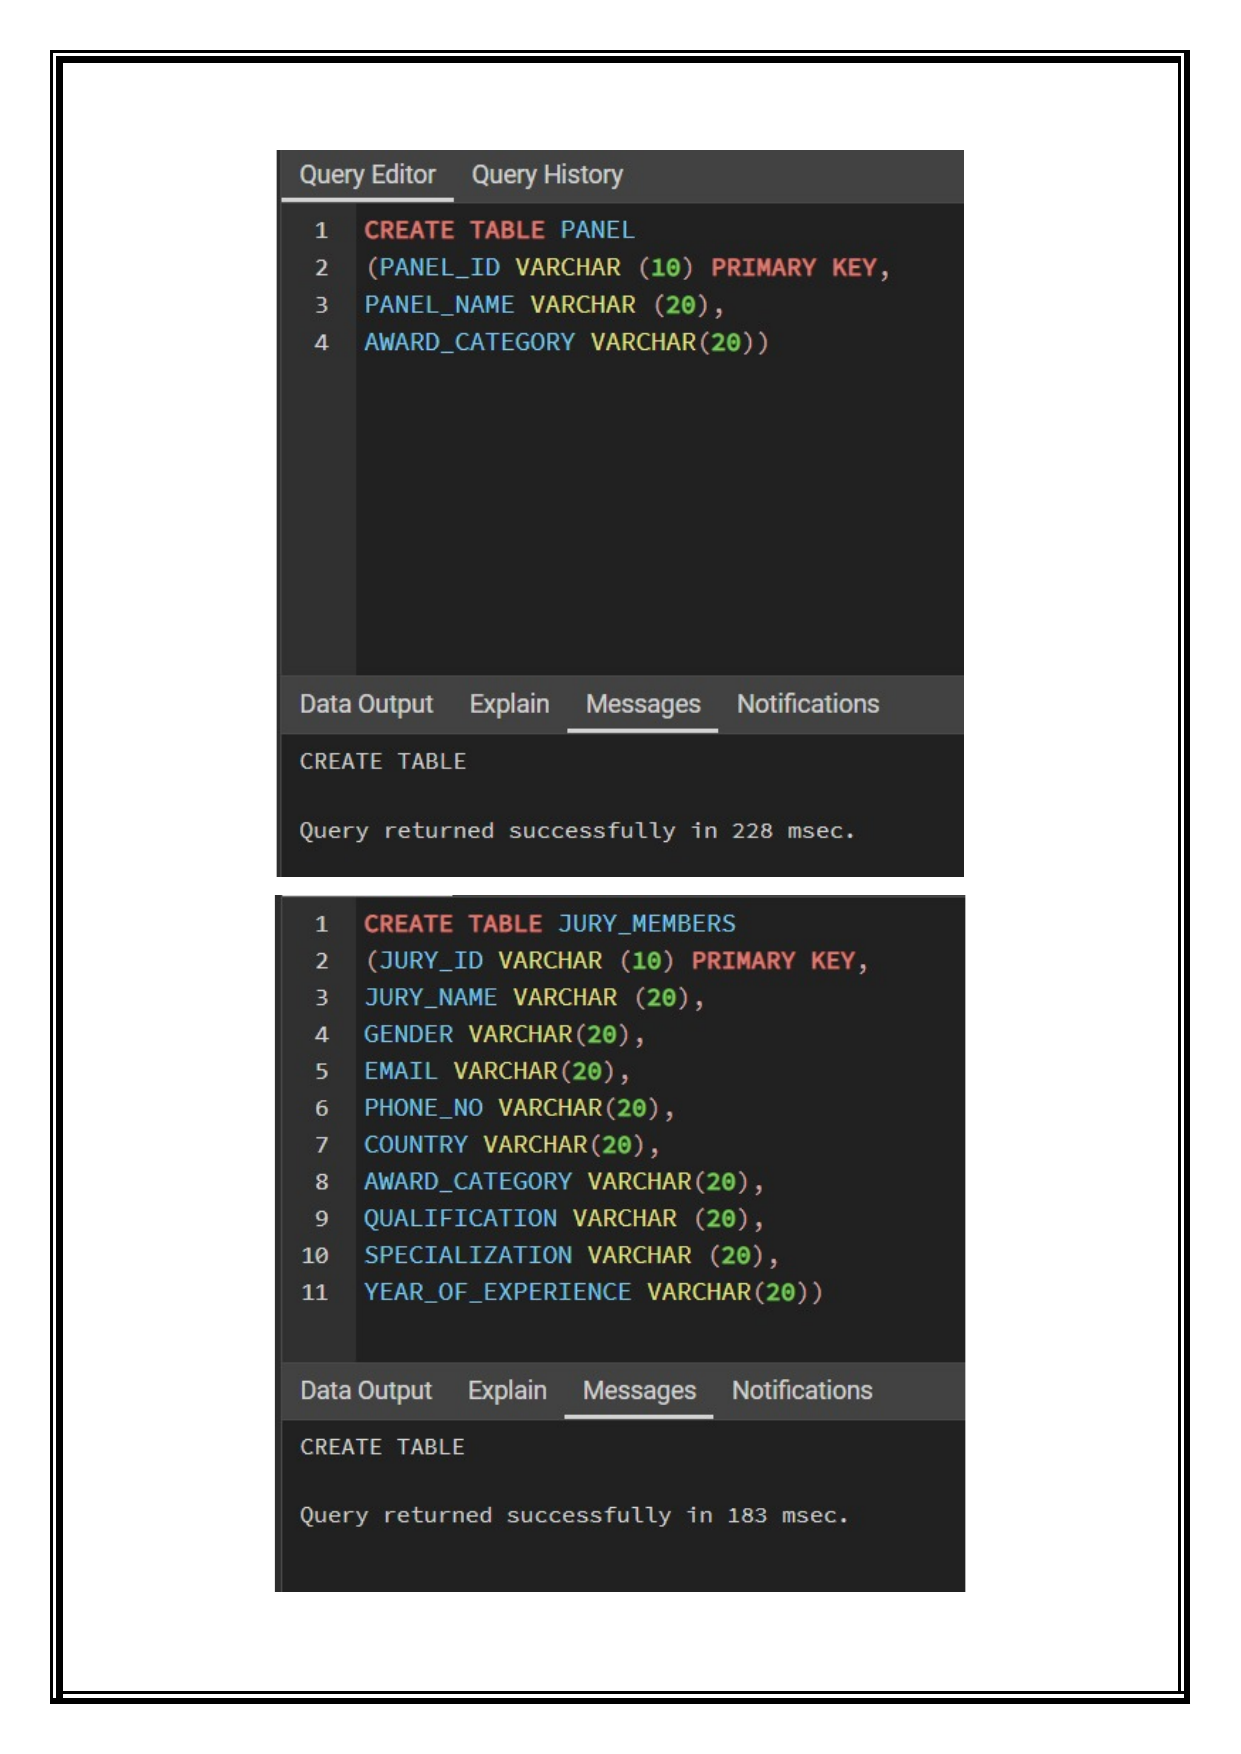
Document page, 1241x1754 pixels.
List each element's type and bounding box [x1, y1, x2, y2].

picture [276, 150, 964, 877]
picture [274, 895, 966, 1592]
